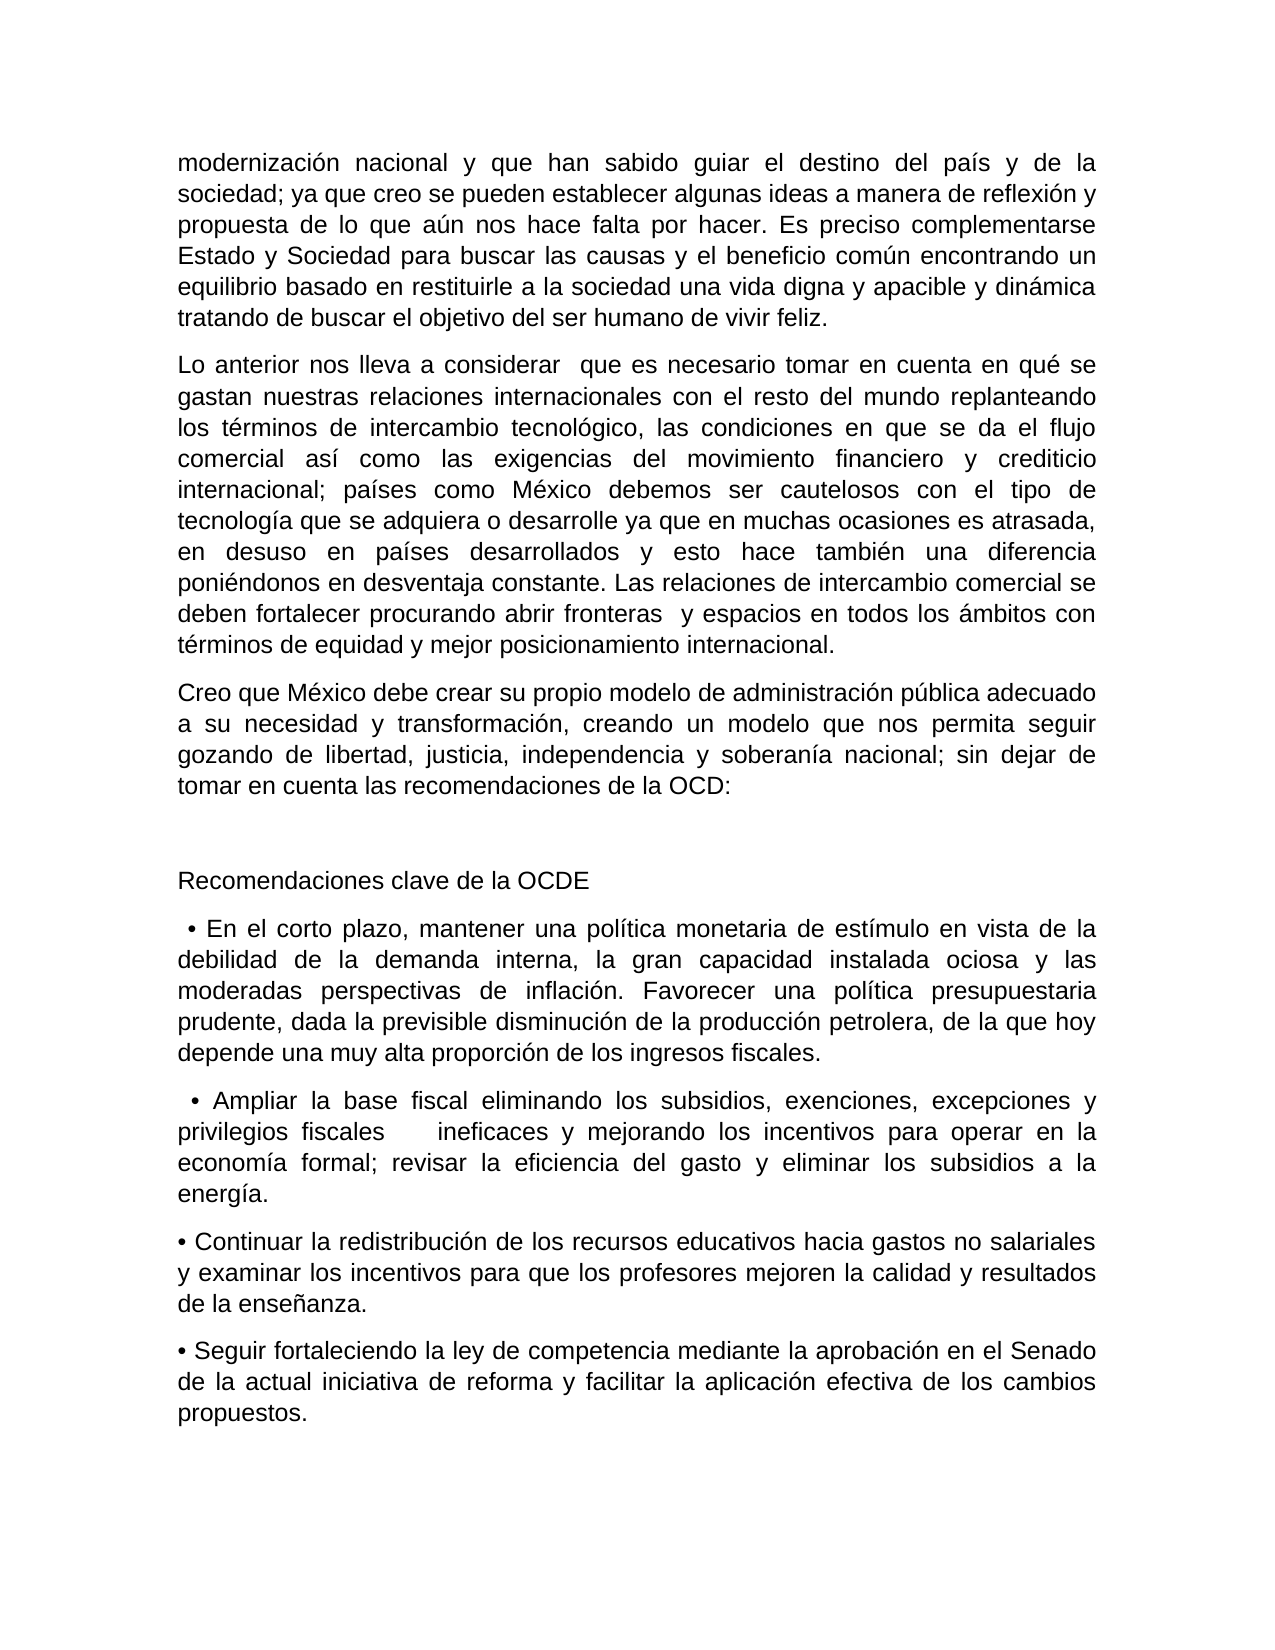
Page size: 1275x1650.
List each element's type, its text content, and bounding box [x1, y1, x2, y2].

text • En el corto plazo, mantener una política monetaria de estímulo en vista de la debilidad de la demanda interna, la gran capacidad instalada ociosa y las moderadas perspectivas de inflación. Favorecer una política presupuestaria prudente, dada la previsible disminución de la producción petrolera, de la que hoy depende una muy alta proporción de los ingresos fiscales. [177, 914, 1098, 1067]
text Creo que México debe crear su propio modelo de administración pública adecuado a su necesidad y transformación, creando un modelo que nos permita seguir gozando de libertad, justicia, independencia y soberanía nacional; sin dejar de tomar en cuenta las recomendaciones de la OCD: [177, 678, 1098, 799]
text Lo anterior nos lleva a considerar que es necesario tomar en cuenta en qué se gastan nuestras relaciones internacionales con el resto del mundo replanteando los términos de intercambio tecnológico, las condiciones en que se da el flujo comercial así como las exigencias del movimiento financiero y crediticio internacional; países como México debemos ser cautelosos con el tipo de tecnología que se adquiera o desarrolle ya que en muchas ocasiones es atrasada, en desuso en países desarrollados y esto hace también una diferencia poniéndonos en desventaja constante. Las relaciones de intercambio comercial se deben fortalecer procurando abrir fronteras y espacios en todos los ámbitos con términos de equidad y mejor posicionamiento internacional. [177, 351, 1098, 659]
text • Seguir fortaleciendo la ley de competencia mediante la aprobación en el Senado de la actual iniciativa de reforma y facilitar la aplicación efectiva de los cambios propuestos. [177, 1336, 1098, 1427]
text • Continuar la redistribución de los recursos educativos hacia gastos no salariales y examinar los incentivos para que los profesores mejoren la calidad y resultados de la enseñanza. [177, 1227, 1098, 1317]
text Recomendaciones clave de la OCDE [177, 866, 1098, 895]
text • Ampliar la base fiscal eliminando los subsidios, exenciones, excepciones y privilegios fiscales ineficaces y mejorando los incentivos para operar en la economía formal; revisar la eficiencia del gasto y eliminar los subsidios a la energía. [177, 1086, 1098, 1208]
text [177, 148, 1098, 332]
